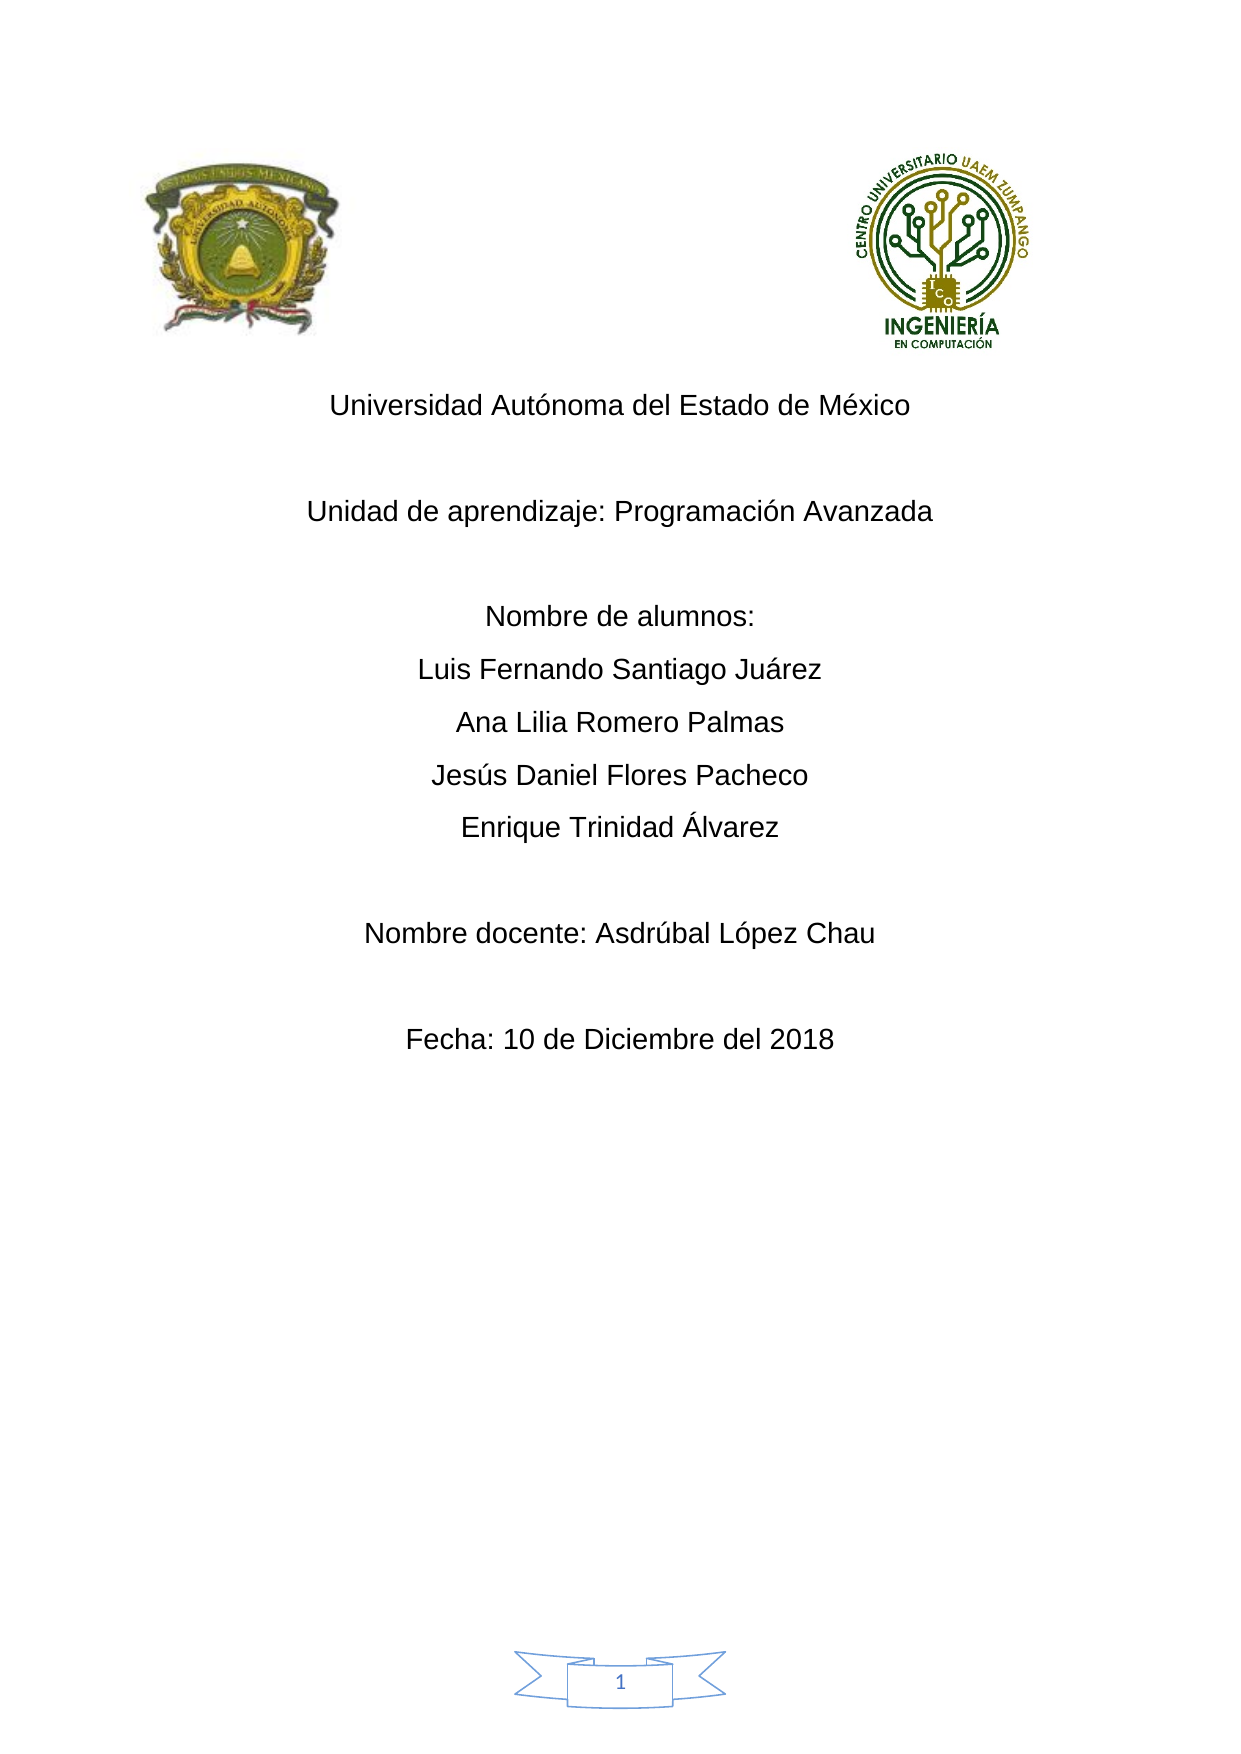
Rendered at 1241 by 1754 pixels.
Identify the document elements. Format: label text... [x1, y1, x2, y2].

text Ana Lilia Romero Palmas [177, 705, 1063, 738]
text Enrique Trinidad Álvarez [177, 810, 1063, 844]
text Luis Fernando Santiago Juárez [177, 652, 1063, 686]
text Unidad de aprendizaje: Programación Avanzada [177, 493, 1063, 527]
text Nombre docente: Asdrúbal López Chau [177, 916, 1063, 949]
text Jesús Daniel Flores Pacheco [177, 758, 1063, 791]
text Nombre de alumnos: [177, 599, 1063, 633]
text Fecha: 10 de Diciembre del 2018 [177, 1022, 1063, 1055]
picture [846, 147, 1042, 358]
text Universidad Autónoma del Estado de México [177, 388, 1063, 421]
picture [128, 148, 364, 347]
